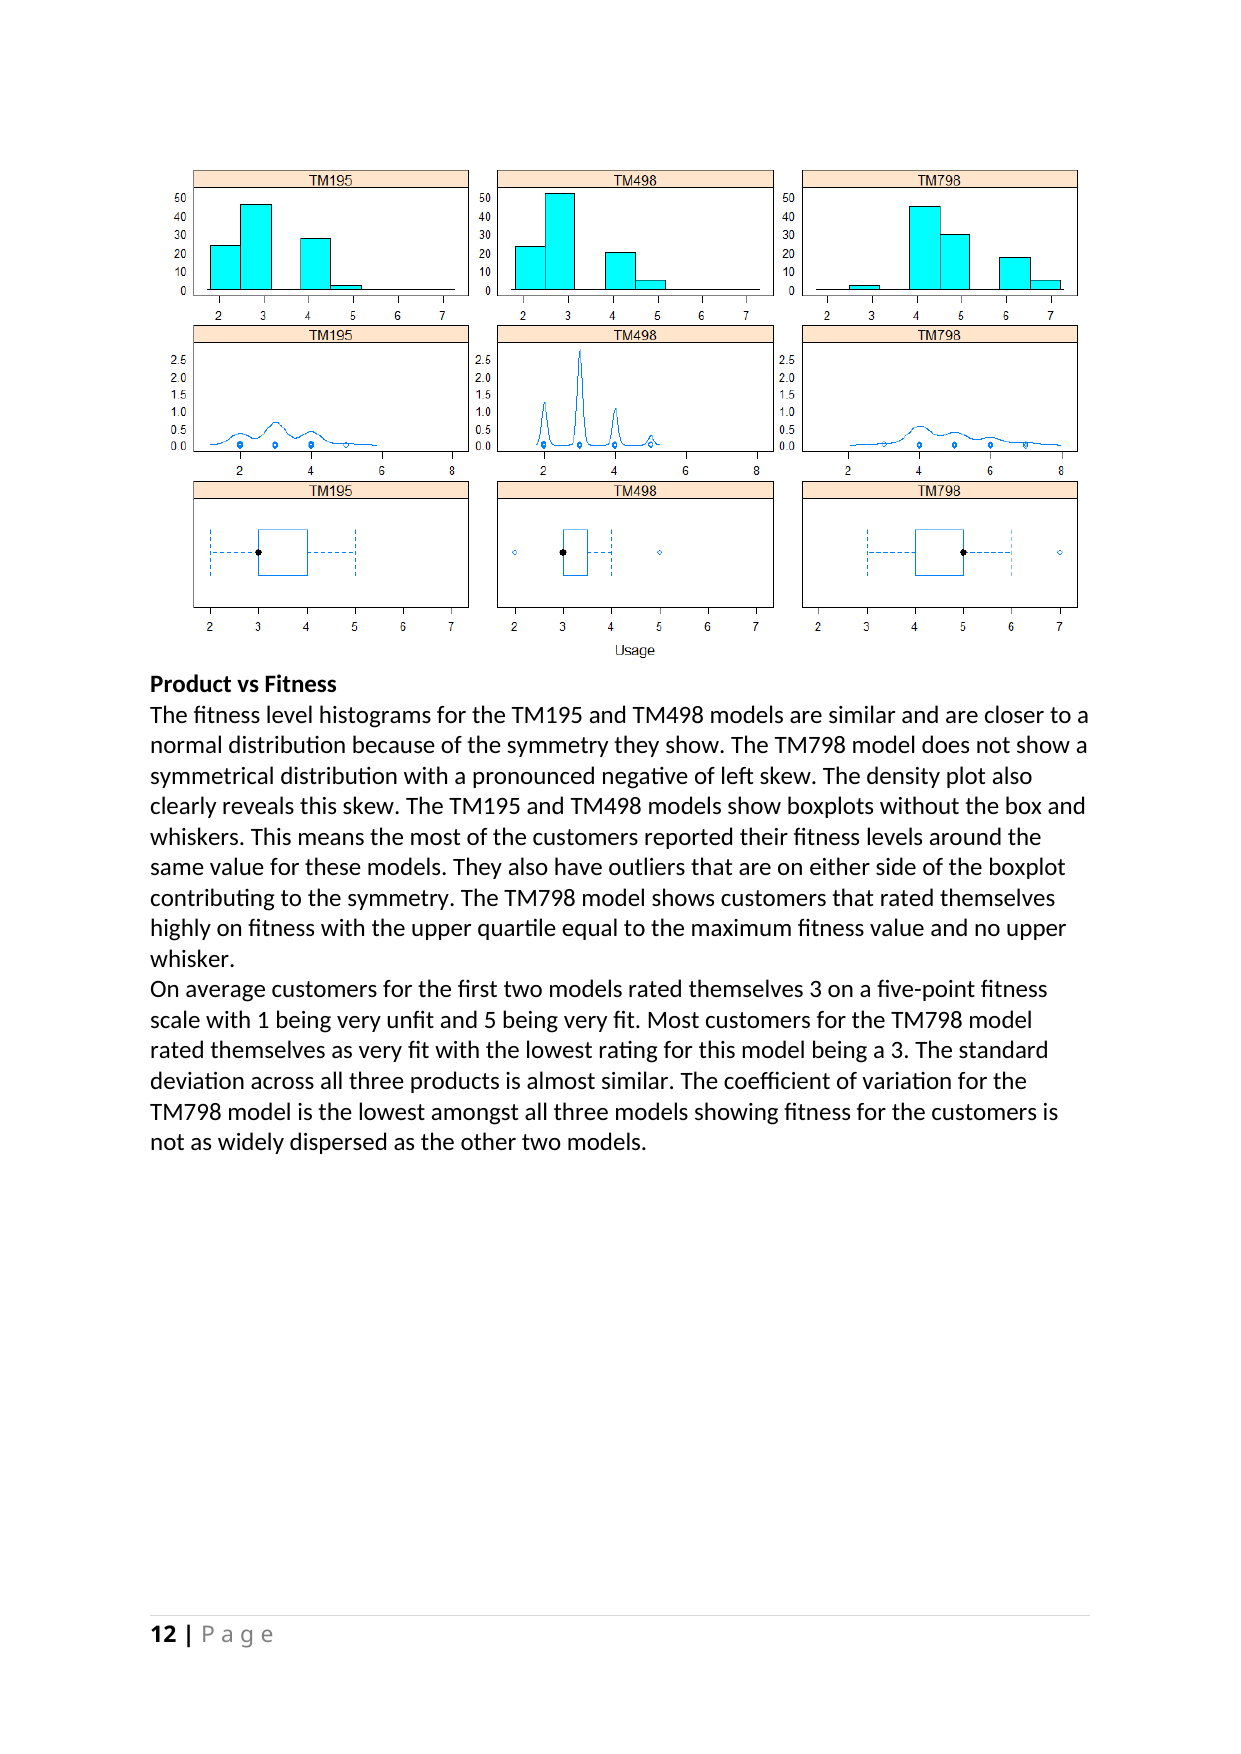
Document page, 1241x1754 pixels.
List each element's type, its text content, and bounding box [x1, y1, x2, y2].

text Product vs Fitness [150, 669, 1090, 699]
picture [150, 150, 1091, 669]
text The fitness level histograms for the TM195 and TM498 models are similar and are closer to a normal distribution because of the symmetry they show. The TM798 model does not show a symmetrical distribution with a pronounced negative of left skew. The density plot also clearly reveals this skew. The TM195 and TM498 models show boxplots without the box and whiskers. This means the most of the customers reported their fitness levels around the same value for these models. They also have outliers that are on either side of the boxplot contributing to the symmetry. The TM798 model shows customers that rated themselves highly on fitness with the upper quartile equal to the maximum fitness value and no upper whisker. [150, 699, 1090, 973]
text On average customers for the first two models rated themselves 3 on a five-point fitness scale with 1 being very unfit and 5 being very fit. Most customers for the TM798 model rated themselves as very fit with the lowest rating for this model being a 3. The standard deviation across all three products is almost similar. The coefficient of variation for the TM798 model is the lowest amongst all three models showing fitness for the customers is not as widely dispersed as the other two models. [150, 973, 1090, 1157]
